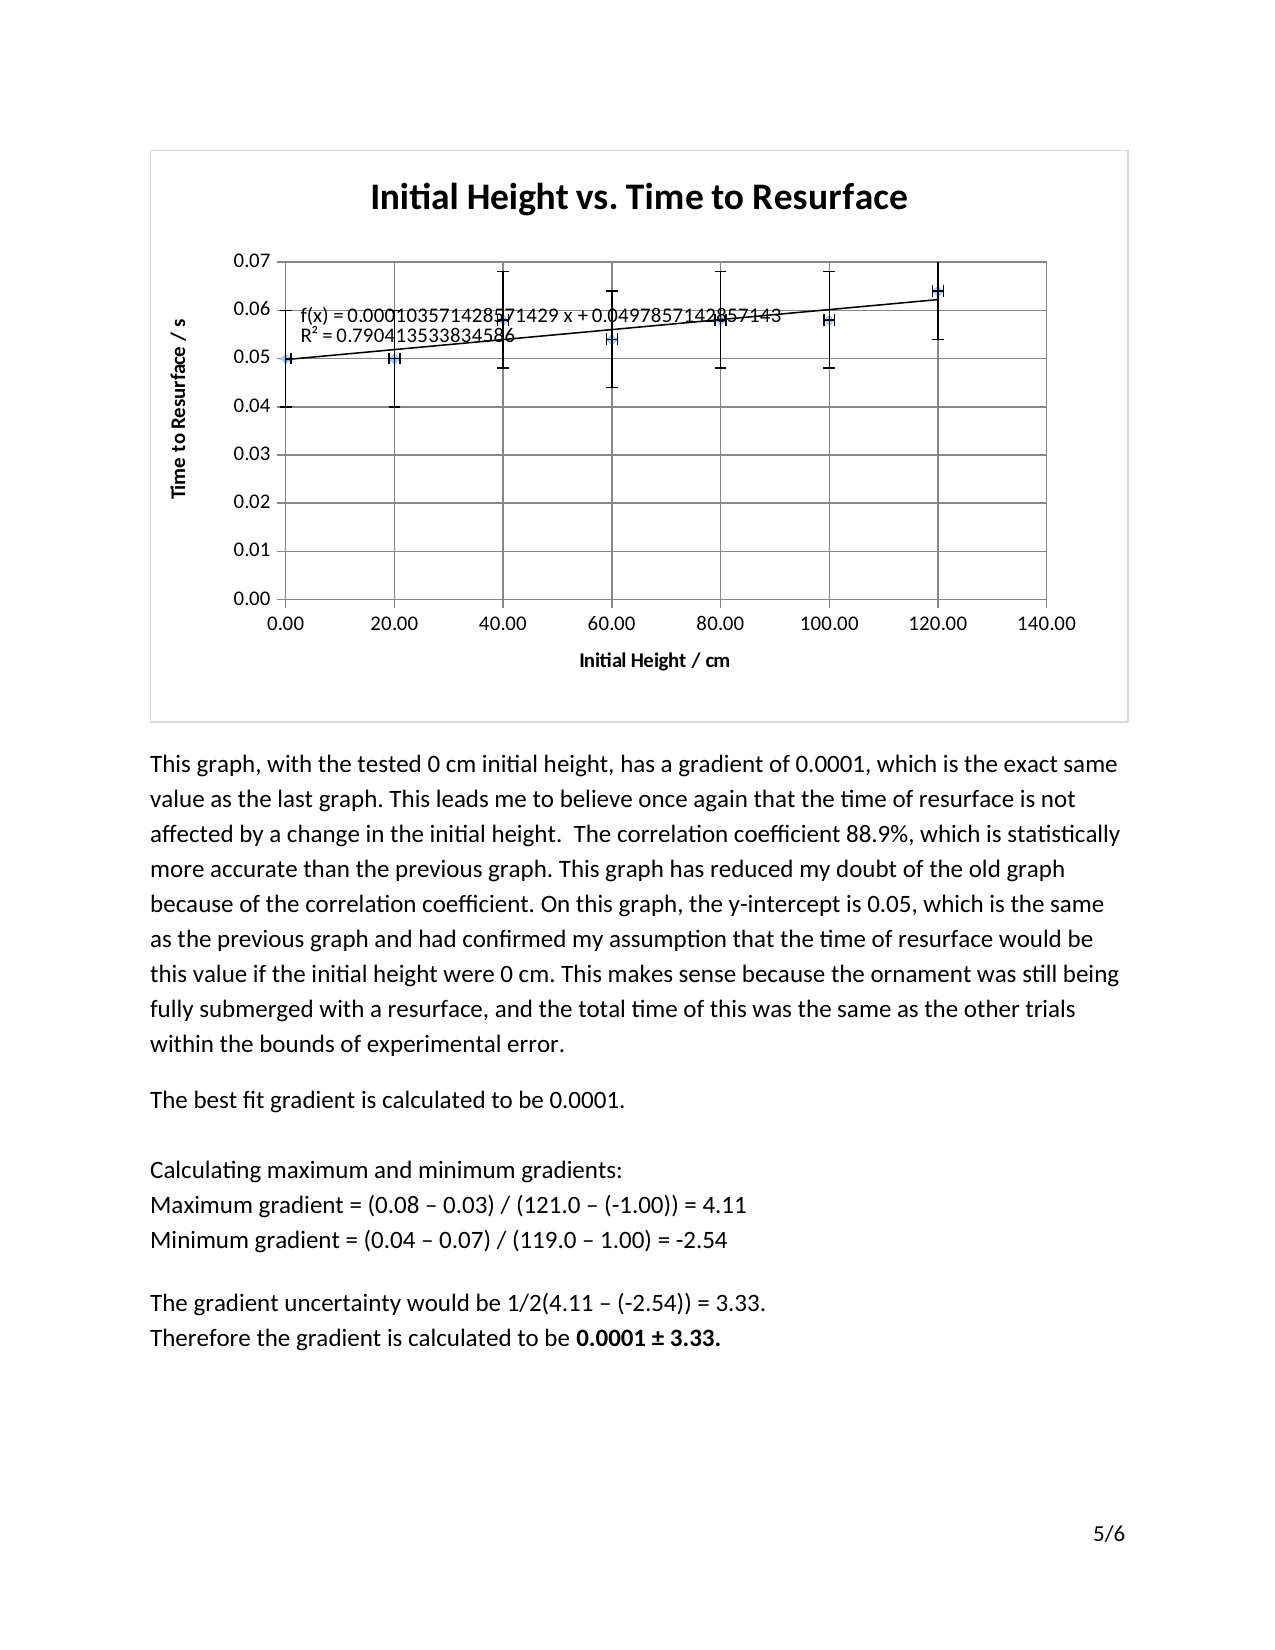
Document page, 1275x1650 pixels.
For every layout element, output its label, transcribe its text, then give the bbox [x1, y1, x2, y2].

text Minimum gradient = (0.04 – 0.07) / (119.0 – 1.00) = -2.54 [150, 1224, 1125, 1254]
text The best fit gradient is calculated to be 0.0001. [150, 1084, 1125, 1114]
text Therefore the gradient is calculated to be 0.0001 ± 3.33. [150, 1322, 1125, 1352]
text The gradient uncertainty would be 1/2(4.11 – (-2.54)) = 3.33. [150, 1287, 1125, 1317]
text Maximum gradient = (0.08 – 0.03) / (121.0 – (-1.00)) = 4.11 [150, 1189, 1125, 1219]
text This graph, with the tested 0 cm initial height, has a gradient of 0.0001, which is the exact same value as the last graph. This leads me to believe once again that the time of resurface is not affected by a change in the initial height. The correlation coefficient 88.9%, which is statistically more accurate than the previous graph. This graph has reduced my doubt of the old graph because of the correlation coefficient. On this graph, the y-intercept is 0.05, which is the same as the previous graph and had confirmed my assumption that the time of resurface would be this value if the initial height were 0 cm. This makes sense because the ornament was still being fully submerged with a resurface, and the total time of this was the same as the other trials within the bounds of experimental error. [150, 748, 1125, 1059]
text Calculating maximum and minimum gradients: [150, 1154, 1125, 1184]
